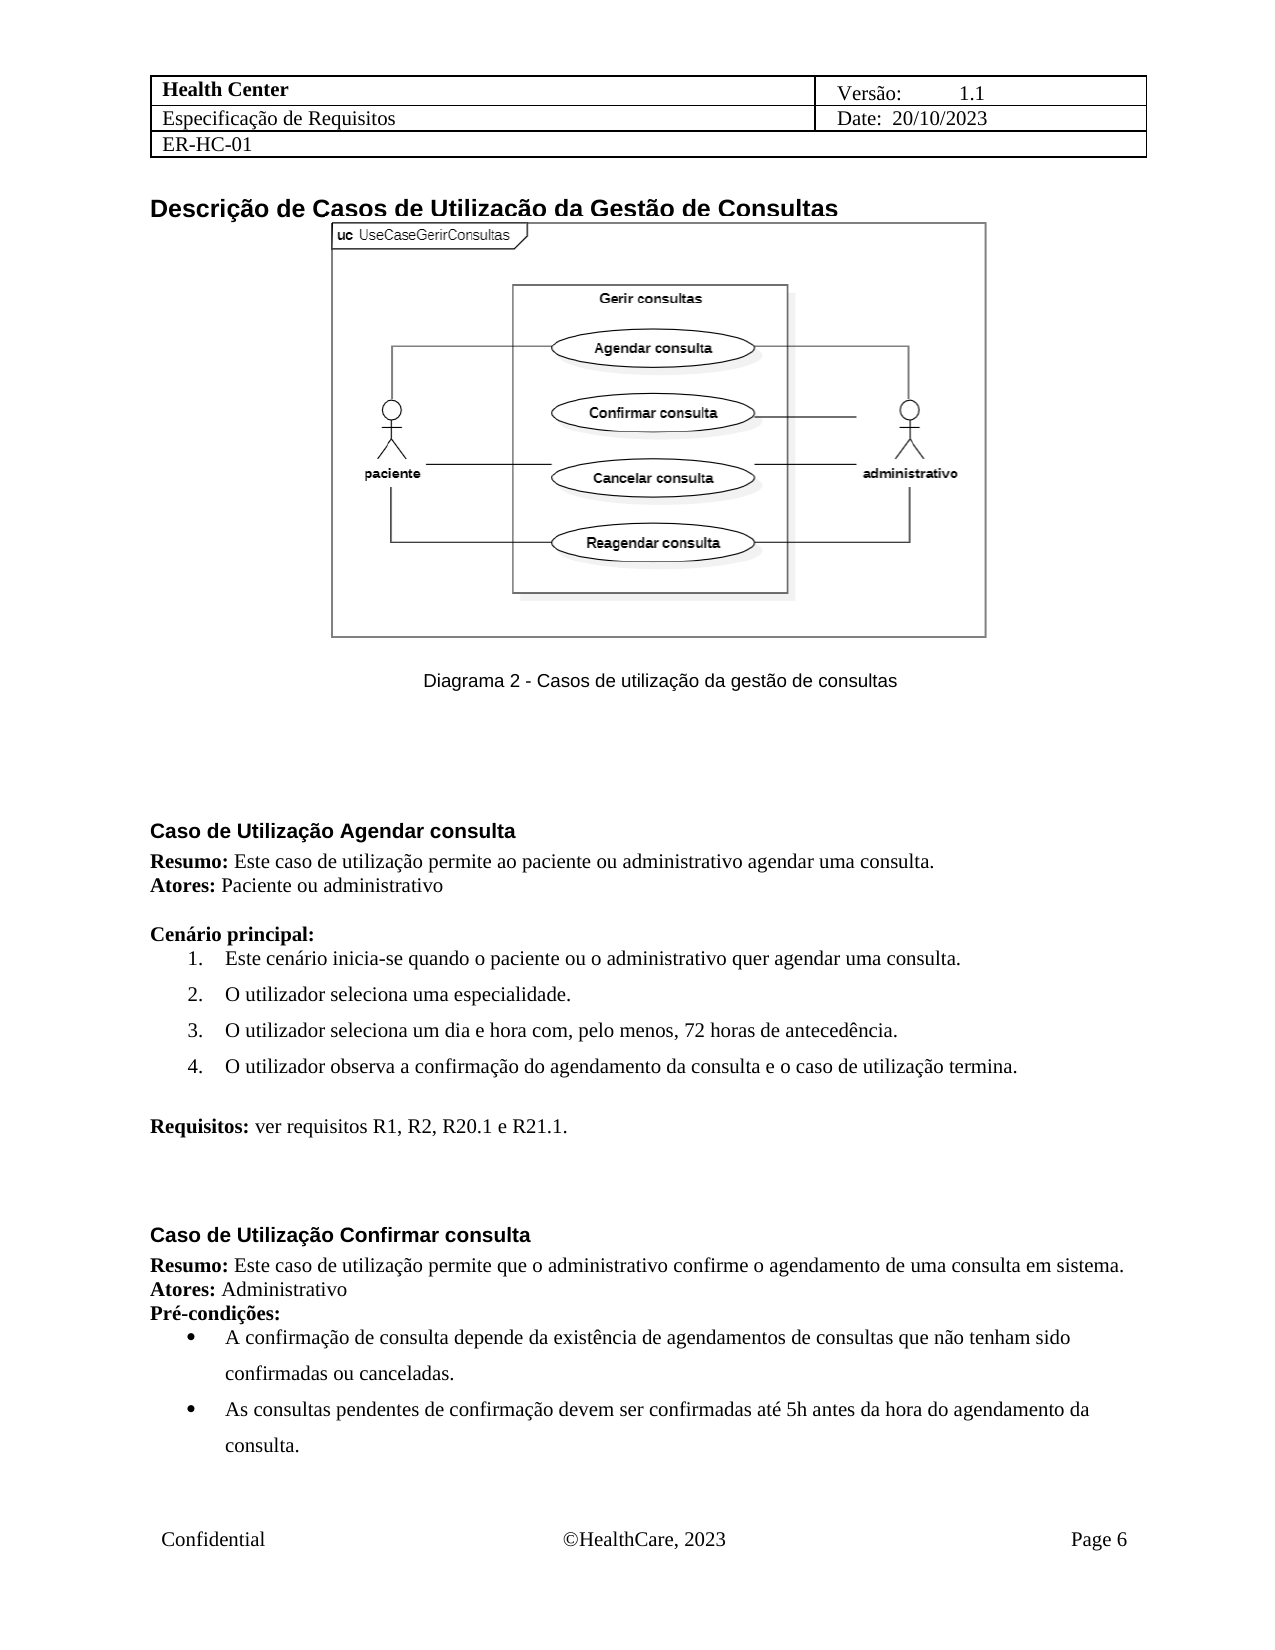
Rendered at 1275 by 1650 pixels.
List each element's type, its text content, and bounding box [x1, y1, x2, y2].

list A confirmação de consulta depende da existência de agendamentos de consultas que não tenham sido confirmadas ou canceladas. [187, 1325, 1125, 1385]
list As consultas pendentes de confirmação devem ser confirmadas até 5h antes da hora do agendamento da consulta. [187, 1397, 1125, 1457]
subtitle Descrição de Casos de Utilização da Gestão de Consultas [150, 194, 1125, 223]
text Cenário principal: [150, 922, 1125, 946]
subtitle Caso de Utilização Confirmar consulta [150, 1223, 1125, 1247]
text Requisitos: ver requisitos R1, R2, R20.1 e R21.1. [150, 1114, 1125, 1138]
list O utilizador seleciona uma especialidade. [187, 982, 1125, 1006]
list O utilizador seleciona um dia e hora com, pelo menos, 72 horas de antecedência. [187, 1018, 1125, 1042]
text Resumo: Este caso de utilização permite que o administrativo confirme o agendamento de uma consulta em sistema. [150, 1253, 1125, 1277]
list Este cenário inicia-se quando o paciente ou o administrativo quer agendar uma consulta. [187, 946, 1125, 970]
text Pré-condições: [150, 1301, 1125, 1325]
text Resumo: Este caso de utilização permite ao paciente ou administrativo agendar uma consulta. [150, 849, 1125, 873]
text Atores: Paciente ou administrativo [150, 873, 1125, 897]
list O utilizador observa a confirmação do agendamento da consulta e o caso de utilização termina. [187, 1054, 1125, 1078]
picture [325, 216, 996, 648]
text Atores: Administrativo [150, 1277, 1125, 1301]
subtitle Caso de Utilização Agendar consulta [150, 819, 1125, 843]
